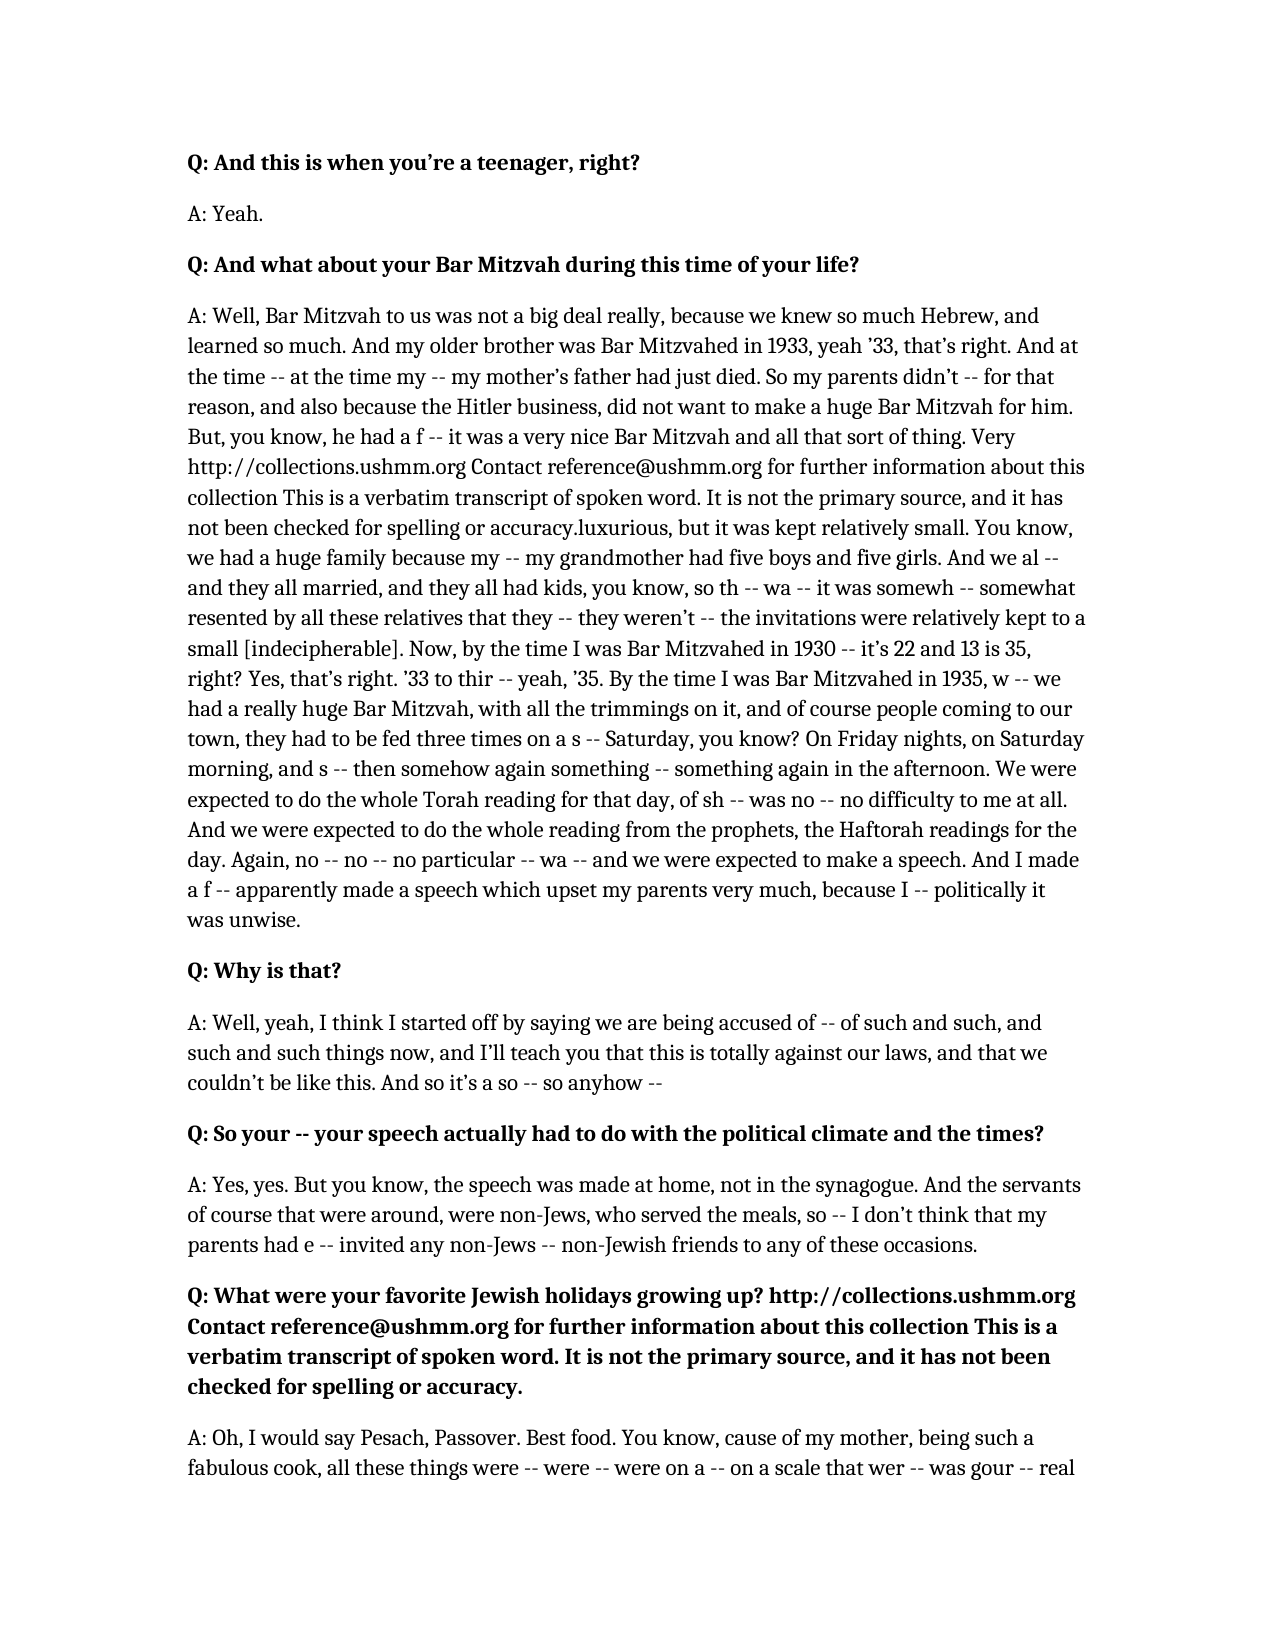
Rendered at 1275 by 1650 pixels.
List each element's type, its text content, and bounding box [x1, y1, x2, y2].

text Q: So your -- your speech actually had to do with the political climate and the times? [187, 1121, 1087, 1147]
text A: Yeah. [187, 201, 1087, 227]
text Q: And this is when you’re a teenager, right? [187, 150, 1087, 176]
text Q: Why is that? [187, 958, 1087, 985]
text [187, 1425, 1087, 1482]
text A: Yes, yes. But you know, the speech was made at home, not in the synagogue. And the servants of course that were around, were non-Jews, who served the meals, so -- I don’t think that my parents had e -- invited any non-Jews -- non-Jewish friends to any of these occasions. [187, 1172, 1087, 1259]
text A: Well, Bar Mitzvah to us was not a big deal really, because we knew so much Hebrew, and learned so much. And my older brother was Bar Mitzvahed in 1933, yeah ’33, that’s right. And at the time -- at the time my -- my mother’s father had just died. So my parents didn’t -- for that reason, and also because the Hitler business, did not want to make a huge Bar Mitzvah for him. But, you know, he had a f -- it was a very nice Bar Mitzvah and all that sort of thing. Very http://collections.ushmm.org Contact reference@ushmm.org for further information about this collection This is a verbatim transcript of spoken word. It is not the primary source, and it has not been checked for spelling or accuracy.luxurious, but it was kept relatively small. You know, we had a huge family because my -- my grandmother had five boys and five girls. And we al -- and they all married, and they all had kids, you know, so th -- wa -- it was somewh -- somewhat resented by all these relatives that they -- they weren’t -- the invitations were relatively kept to a small [indecipherable]. Now, by the time I was Bar Mitzvahed in 1930 -- it’s 22 and 13 is 35, right? Yes, that’s right. ’33 to thir -- yeah, ’35. By the time I was Bar Mitzvahed in 1935, w -- we had a really huge Bar Mitzvah, with all the trimmings on it, and of course people coming to our town, they had to be fed three times on a s -- Saturday, you know? On Friday nights, on Saturday morning, and s -- then somehow again something -- something again in the afternoon. We were expected to do the whole Torah reading for that day, of sh -- was no -- no difficulty to me at all. And we were expected to do the whole reading from the prophets, the Haftorah readings for the day. Again, no -- no -- no particular -- wa -- and we were expected to make a speech. And I made a f -- apparently made a speech which upset my parents very much, because I -- politically it was unwise. [187, 303, 1087, 934]
text Q: What were your favorite Jewish holidays growing up? http://collections.ushmm.org Contact reference@ushmm.org for further information about this collection This is a verbatim transcript of spoken word. It is not the primary source, and it has not been checked for spelling or accuracy. [187, 1283, 1087, 1400]
text Q: And what about your Bar Mitzvah during this time of your life? [187, 252, 1087, 278]
text A: Well, yeah, I think I started off by saying we are being accused of -- of such and such, and such and such things now, and I’ll teach you that this is totally against our laws, and that we couldn’t be like this. And so it’s a so -- so anyhow -- [187, 1009, 1087, 1096]
